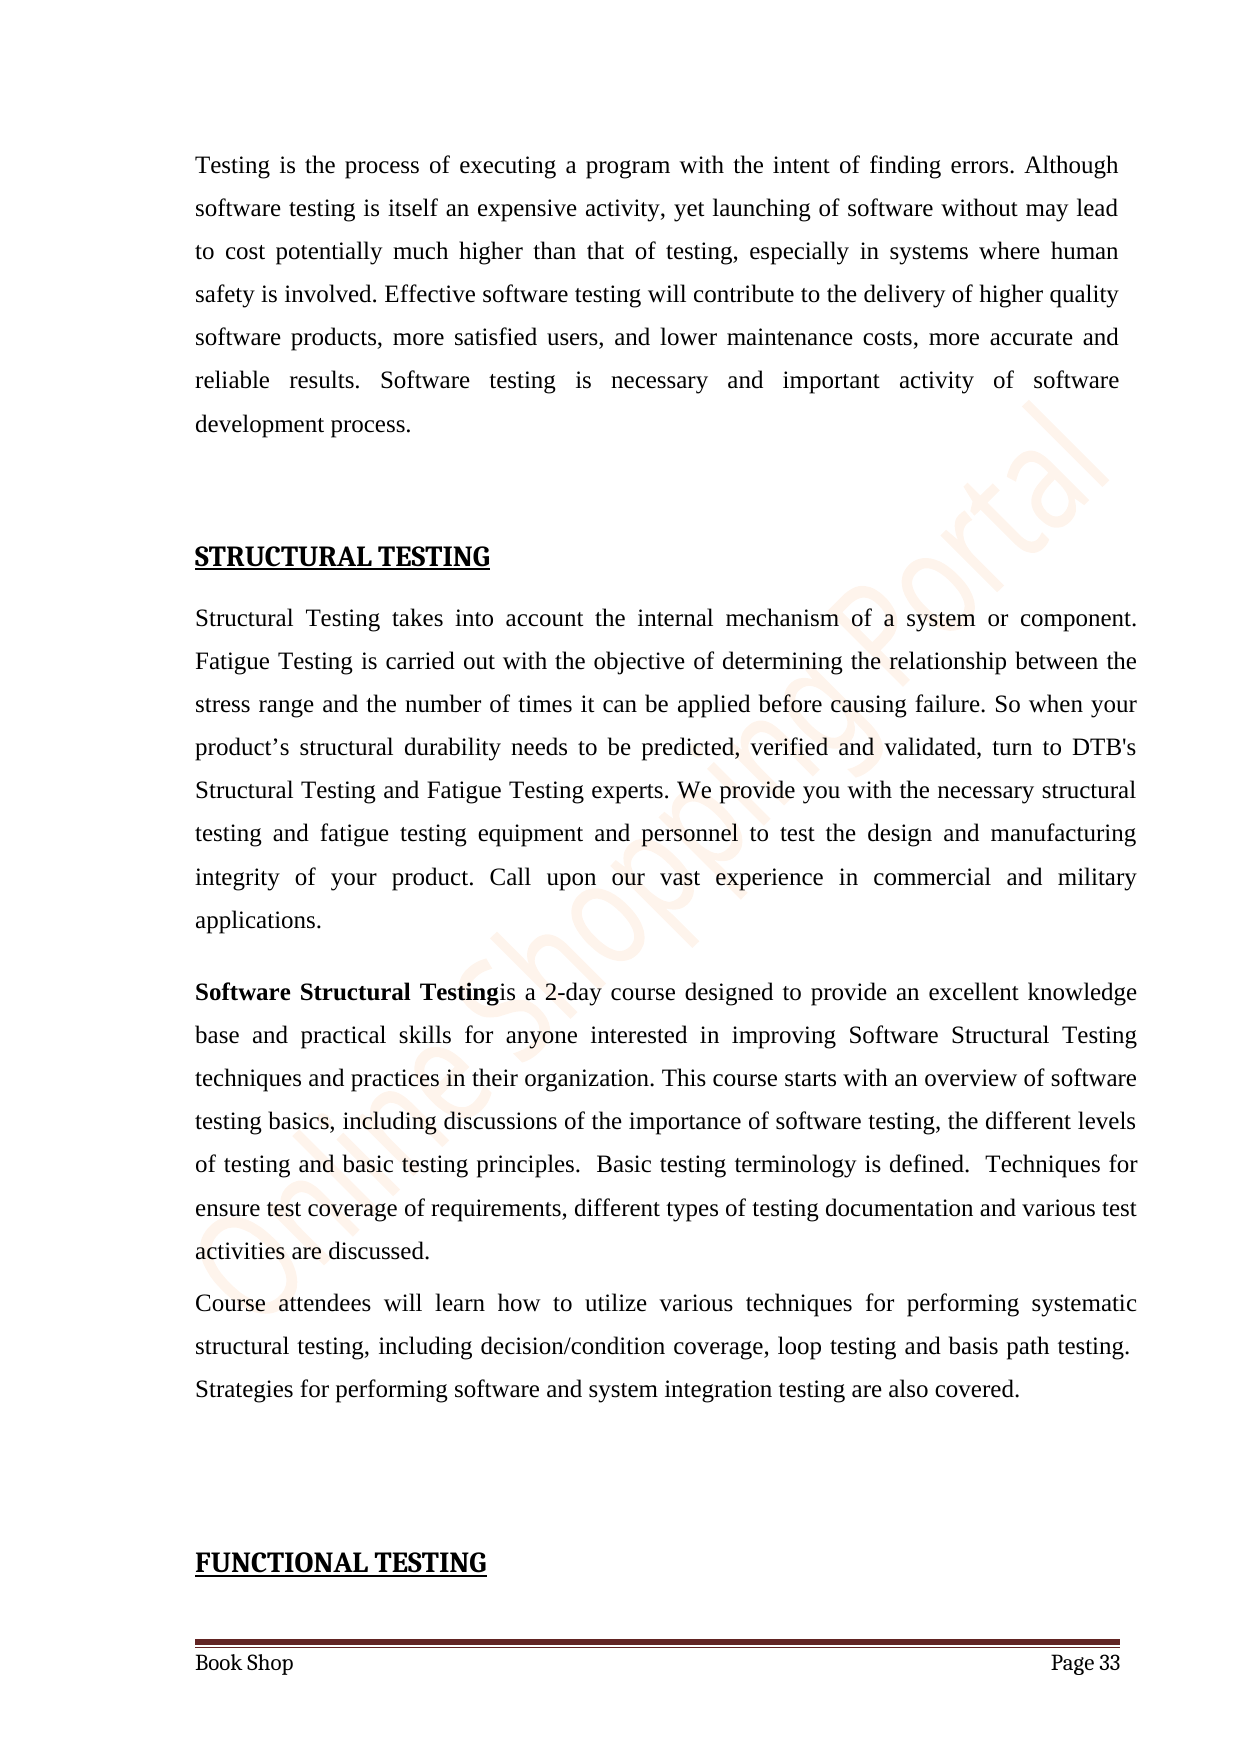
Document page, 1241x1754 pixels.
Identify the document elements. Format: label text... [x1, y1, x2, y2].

text STRUCTURAL TESTING [195, 540, 1138, 574]
text Course attendees will learn how to utilize various techniques for performing systematic structural testing, including decision/condition coverage, loop testing and basis path testing. Strategies for performing software and system integration testing are also covered. [195, 1288, 1138, 1403]
text FUNCTIONAL TESTING [195, 1546, 1138, 1580]
text Structural Testing takes into account the internal mechanism of a system or component. Fatigue Testing is carried out with the objective of determining the relationship between the stress range and the number of times it can be applied before causing failure. So when your product’s structural durability needs to be predicted, verified and validated, turn to DTB's Structural Testing and Fatigue Testing experts. We provide you with the necessary structural testing and fatigue testing equipment and personnel to test the design and manufacturing integrity of your product. Call upon our vast experience in commercial and military applications. [195, 603, 1138, 933]
text Testing is the process of executing a program with the intent of finding errors. Although software testing is itself an expensive activity, yet launching of software without may lead to cost potentially much higher than that of testing, especially in systems where human safety is involved. Effective software testing will contribute to the delivery of higher quality software products, more satisfied users, and lower maintenance costs, more accurate and reliable results. Software testing is necessary and important activity of software development process. [195, 150, 1120, 437]
subtitle Software Structural Testingis a 2-day course designed to provide an excellent knowledge base and practical skills for anyone interested in improving Software Structural Testing techniques and practices in their organization. This course starts with an overview of software testing basics, including discussions of the importance of software testing, the different levels of testing and basic testing principles. Basic testing terminology is defined. Techniques for ensure test coverage of requirements, different types of testing documentation and various test activities are discussed. [195, 977, 1138, 1264]
